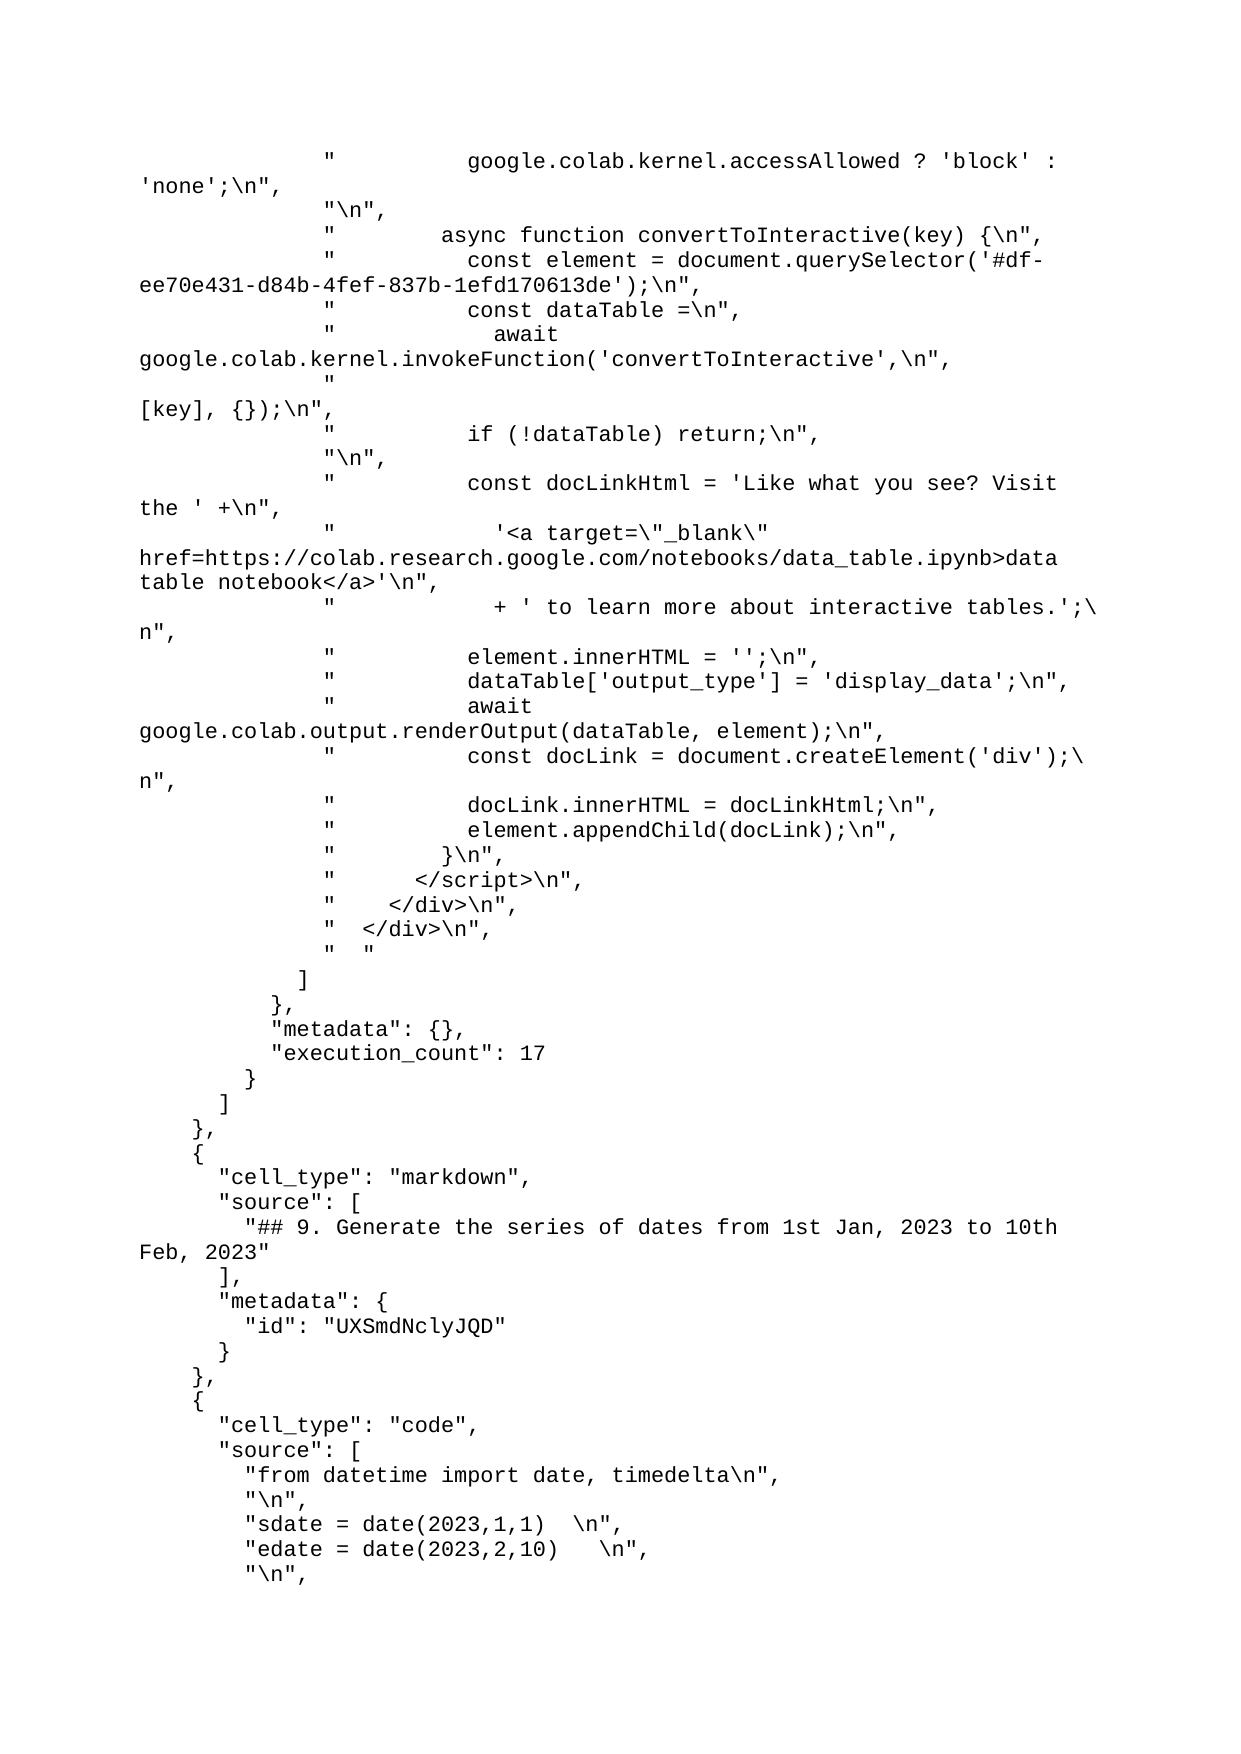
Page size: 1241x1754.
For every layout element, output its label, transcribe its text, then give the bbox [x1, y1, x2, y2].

text " '<a target=\"_blank\" href=https://colab.research.google.com/notebooks/data_table.ipynb>data table notebook</a>'\n", [139, 522, 1101, 596]
text "metadata": { [139, 1290, 1101, 1315]
text " dataTable['output_type'] = 'display_data';\n", [139, 671, 1101, 695]
text "execution_count": 17 [139, 1042, 1101, 1067]
text " const docLinkHtml = 'Like what you see? Visit the ' +\n", [139, 472, 1101, 522]
text ] [139, 968, 1101, 993]
text "metadata": {}, [139, 1018, 1101, 1042]
text " google.colab.kernel.accessAllowed ? 'block' : 'none';\n", [139, 150, 1101, 199]
text "\n", [139, 1563, 1101, 1588]
text }, [139, 1365, 1101, 1389]
text " if (!dataTable) return;\n", [139, 423, 1101, 447]
text } [139, 1340, 1101, 1365]
text " element.appendChild(docLink);\n", [139, 819, 1101, 844]
text "cell_type": "markdown", [139, 1166, 1101, 1191]
text }, [139, 1117, 1101, 1142]
text " docLink.innerHTML = docLinkHtml;\n", [139, 794, 1101, 819]
text "## 9. Generate the series of dates from 1st Jan, 2023 to 10th Feb, 2023" [139, 1216, 1101, 1266]
text " </div>\n", [139, 918, 1101, 943]
text " " [139, 943, 1101, 968]
text " const dataTable =\n", [139, 299, 1101, 323]
text } [139, 1067, 1101, 1092]
text { [139, 1389, 1101, 1414]
text "\n", [139, 199, 1101, 224]
text "id": "UXSmdNclyJQD" [139, 1315, 1101, 1340]
text "cell_type": "code", [139, 1414, 1101, 1439]
text "source": [ [139, 1191, 1101, 1216]
text " const docLink = document.createElement('div');\n", [139, 745, 1101, 794]
text "\n", [139, 1489, 1101, 1513]
text " </div>\n", [139, 894, 1101, 918]
text "sdate = date(2023,1,1) \n", [139, 1513, 1101, 1538]
text }, [139, 993, 1101, 1018]
text " [key], {});\n", [139, 373, 1101, 423]
text ] [139, 1092, 1101, 1117]
text " }\n", [139, 844, 1101, 869]
text " + ' to learn more about interactive tables.';\n", [139, 596, 1101, 646]
text " await google.colab.output.renderOutput(dataTable, element);\n", [139, 695, 1101, 745]
text "edate = date(2023,2,10) \n", [139, 1538, 1101, 1563]
text " await google.colab.kernel.invokeFunction('convertToInteractive',\n", [139, 323, 1101, 373]
text { [139, 1142, 1101, 1166]
text " </script>\n", [139, 869, 1101, 894]
text " element.innerHTML = '';\n", [139, 646, 1101, 671]
text "from datetime import date, timedelta\n", [139, 1464, 1101, 1489]
text " const element = document.querySelector('#df-ee70e431-d84b-4fef-837b-1efd170613de');\n", [139, 249, 1101, 299]
text ], [139, 1266, 1101, 1290]
text "\n", [139, 447, 1101, 472]
text " async function convertToInteractive(key) {\n", [139, 224, 1101, 249]
text "source": [ [139, 1439, 1101, 1464]
